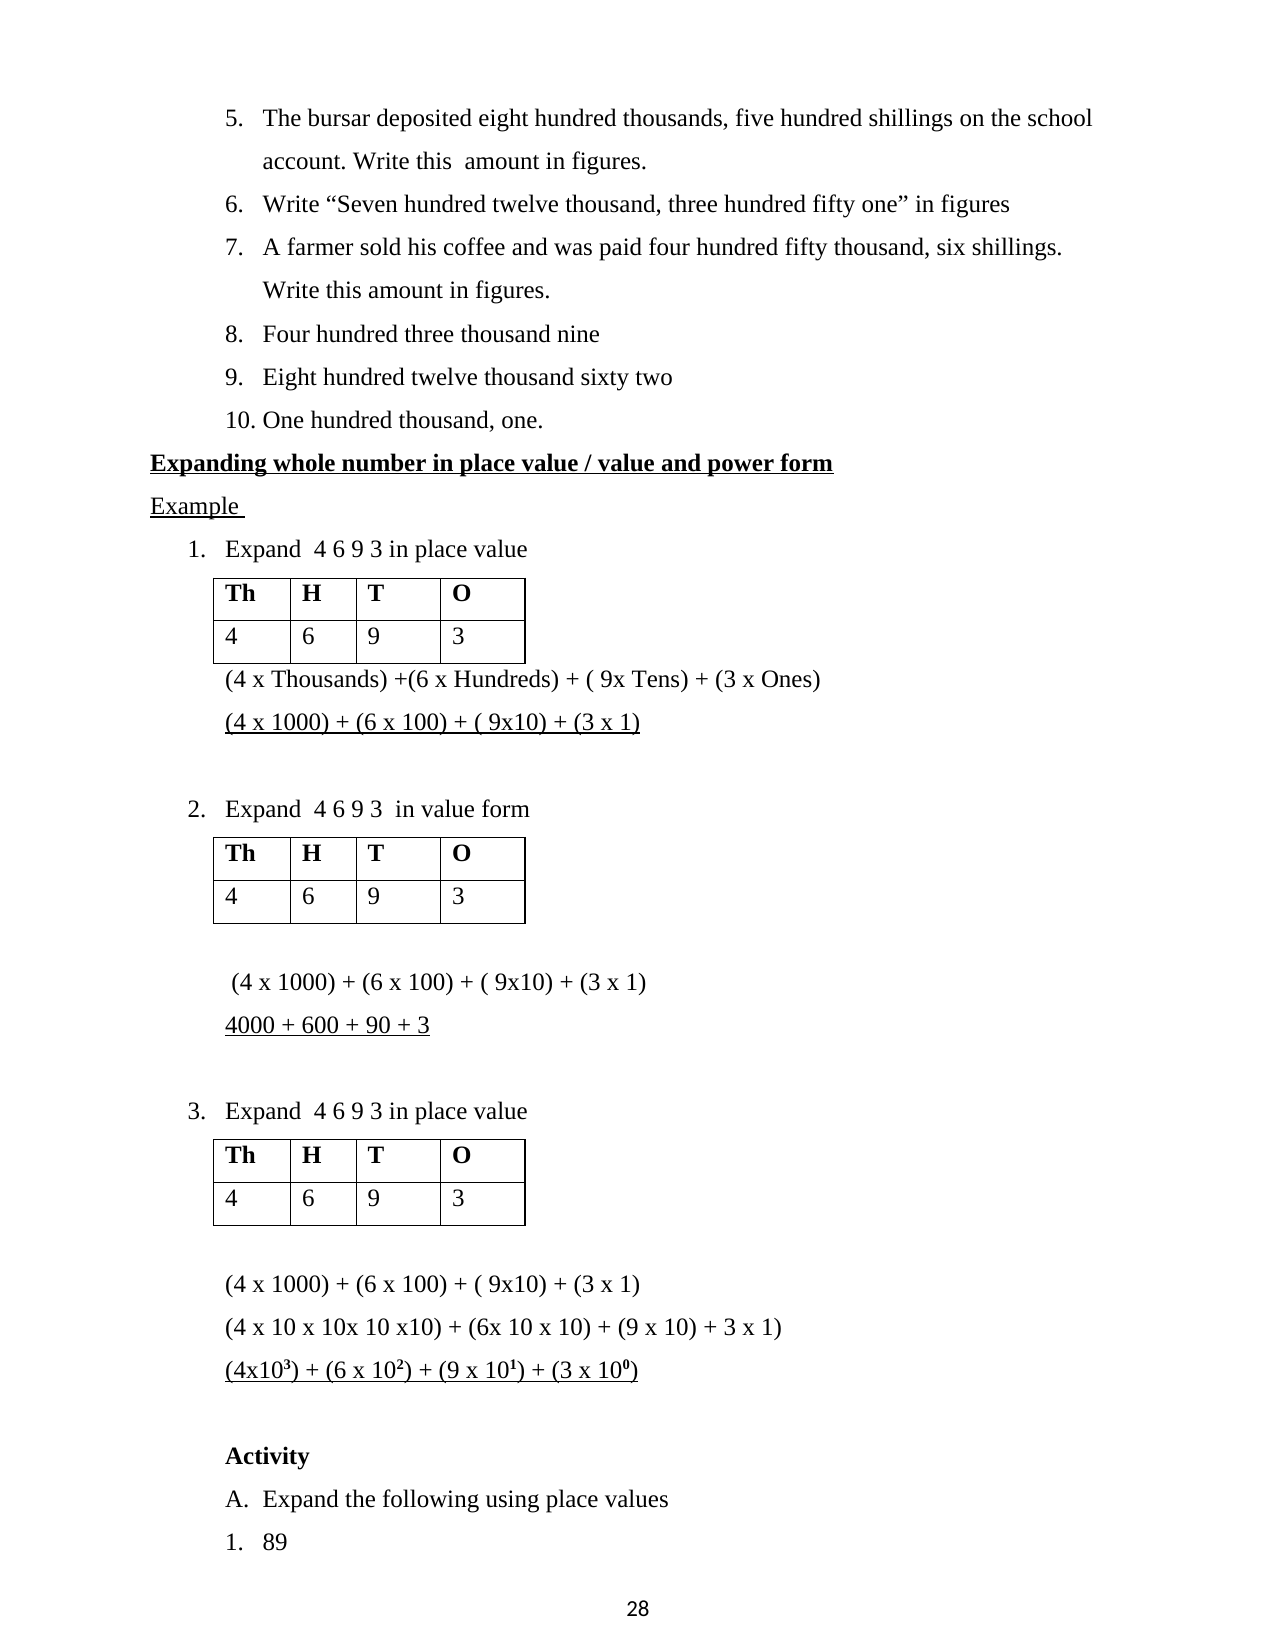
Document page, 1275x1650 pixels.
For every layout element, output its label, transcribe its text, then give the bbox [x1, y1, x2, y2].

list Expand 4 6 9 3 in value form [187, 794, 1125, 822]
list Expand 4 6 9 3 in place value [187, 534, 1125, 563]
table_cell 9 [357, 621, 440, 663]
table_header T [357, 1140, 440, 1182]
table_header T [357, 579, 440, 620]
table_header Th [214, 579, 290, 620]
table_cell 4 [214, 1183, 290, 1225]
table_header Th [214, 838, 290, 880]
table_cell 3 [441, 881, 524, 923]
table_cell 9 [357, 1183, 440, 1225]
table_cell 3 [441, 1183, 524, 1225]
list (4 x 1000) + (6 x 100) + ( 9x10) + (3 x 1) [225, 1269, 1125, 1298]
table_cell 9 [357, 881, 440, 923]
list Expand 4 6 9 3 in place value [187, 1096, 1125, 1125]
list The bursar deposited eight hundred thousands, five hundred shillings on the school account. Write this amount in figures. [225, 103, 1125, 175]
list (4 x 1000) + (6 x 100) + ( 9x10) + (3 x 1) [225, 707, 1125, 736]
text Expanding whole number in place value / value and power form [150, 448, 1125, 477]
table_header H [291, 838, 356, 880]
list A farmer sold his coffee and was paid four hundred fifty thousand, six shillings. Write this amount in figures. [225, 232, 1125, 304]
table_header O [441, 1140, 524, 1182]
table_header H [291, 1140, 356, 1182]
list 4000 + 600 + 90 + 3 [225, 1010, 1125, 1039]
list (4 x 1000) + (6 x 100) + ( 9x10) + (3 x 1) [225, 967, 1125, 996]
list One hundred thousand, one. [225, 405, 1125, 434]
table_cell 4 [214, 621, 290, 663]
list Activity [225, 1441, 1125, 1469]
text Example [150, 491, 1125, 520]
table_cell 6 [291, 881, 356, 923]
list Expand the following using place values [225, 1484, 1125, 1513]
table_cell 6 [291, 1183, 356, 1225]
list Write “Seven hundred twelve thousand, three hundred fifty one” in figures [225, 189, 1125, 218]
table_header T [357, 838, 440, 880]
list (4x103) + (6 x 102) + (9 x 101) + (3 x 100) [225, 1356, 1125, 1384]
table_header O [441, 579, 524, 620]
table_header Th [214, 1140, 290, 1182]
list Eight hundred twelve thousand sixty two [225, 362, 1125, 391]
table_header O [441, 838, 524, 880]
list 89 [225, 1527, 1125, 1556]
list Four hundred three thousand nine [225, 319, 1125, 347]
list (4 x 10 x 10x 10 x10) + (6x 10 x 10) + (9 x 10) + 3 x 1) [225, 1312, 1125, 1341]
list (4 x Thousands) +(6 x Hundreds) + ( 9x Tens) + (3 x Ones) [225, 664, 1125, 693]
table_cell 6 [291, 621, 356, 663]
table_header H [291, 579, 356, 620]
table_cell 3 [441, 621, 524, 663]
table_cell 4 [214, 881, 290, 923]
